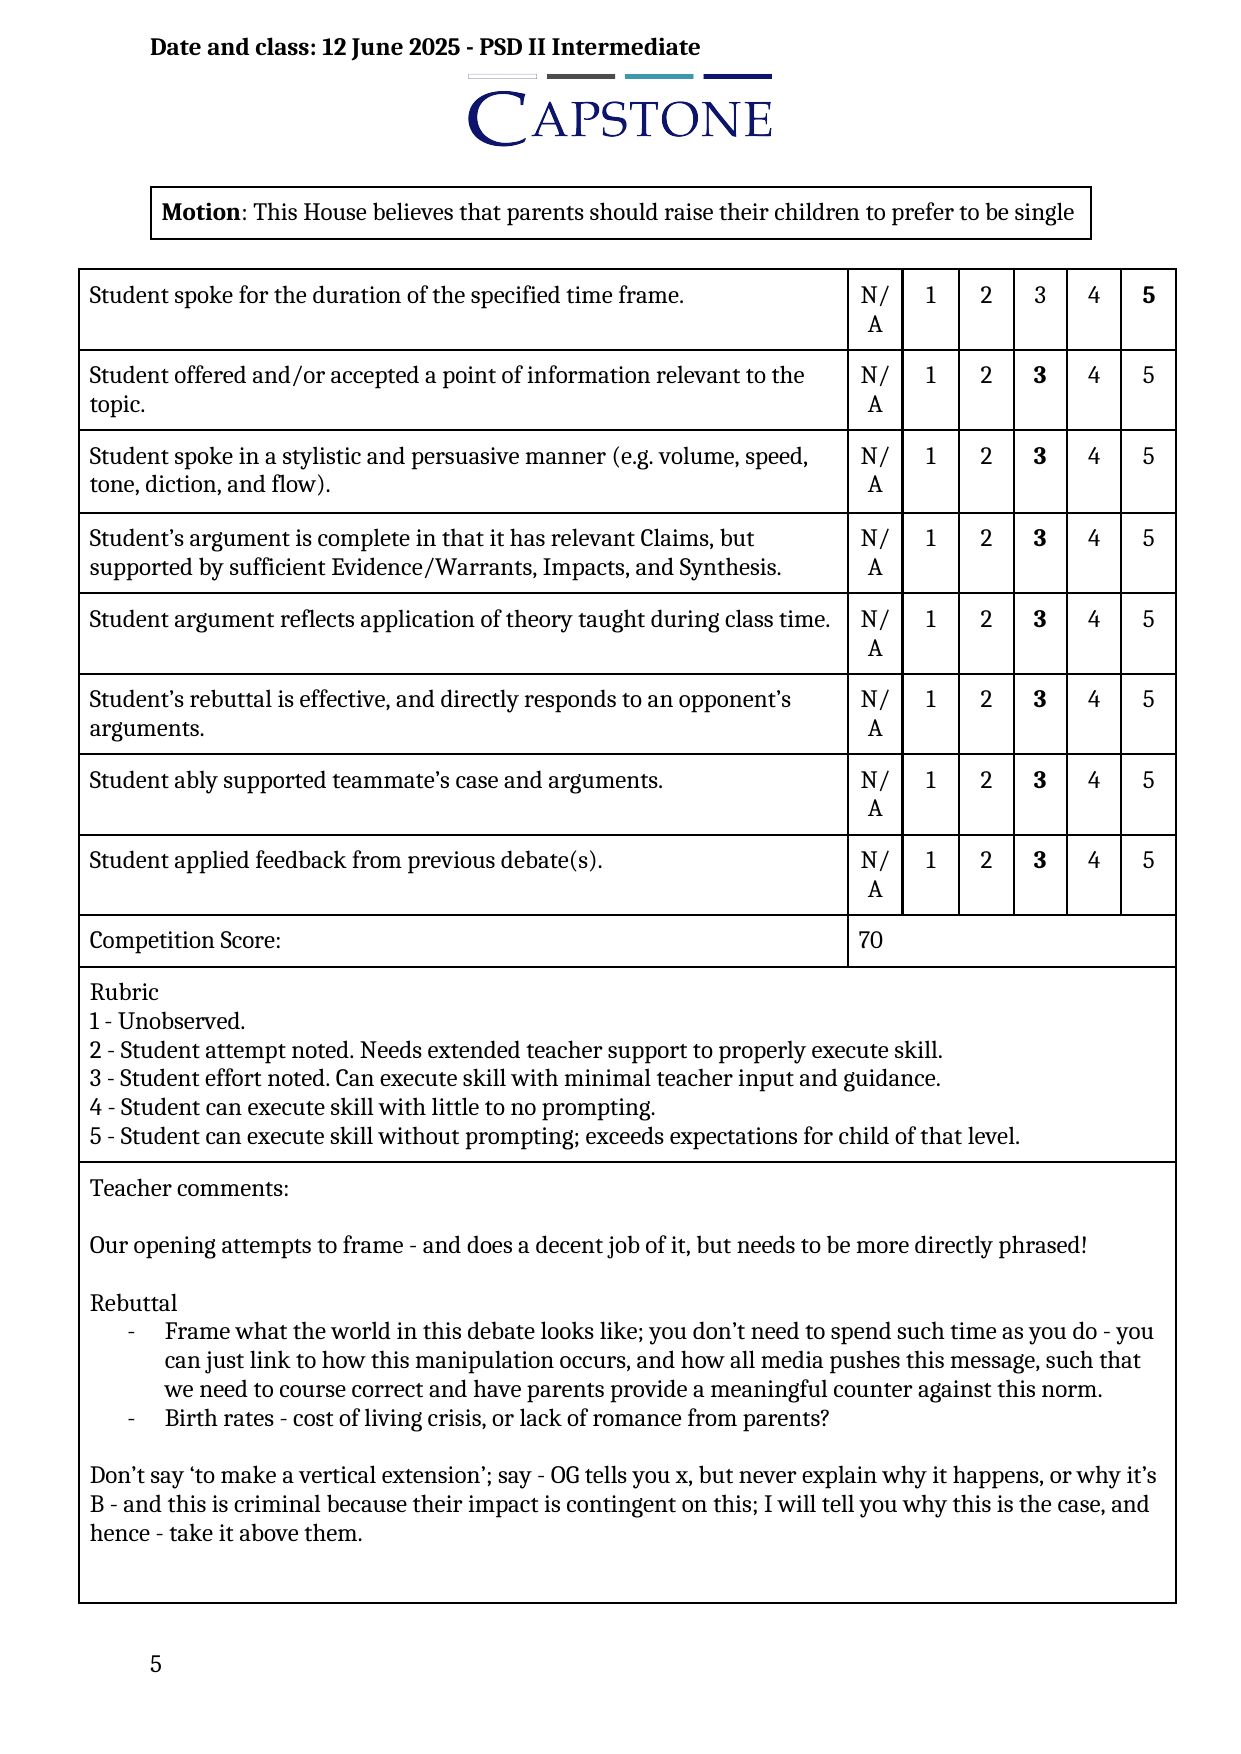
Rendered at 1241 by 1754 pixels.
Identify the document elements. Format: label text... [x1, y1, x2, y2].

table_cell N/A [849, 675, 901, 753]
table_cell 5 [1122, 431, 1175, 512]
table_header Motion: This House believes that parents should raise their children to prefer to be single [152, 188, 1090, 237]
table_cell N/A [849, 514, 901, 592]
table_cell 3 [1015, 514, 1066, 592]
table_cell N/A [849, 594, 901, 673]
table_header N/A [849, 270, 901, 349]
table_cell 1 [904, 351, 958, 429]
table_header 5 [1122, 270, 1175, 349]
table_cell N/A [849, 755, 901, 833]
table_cell 2 [960, 755, 1013, 833]
table_cell 5 [1122, 755, 1175, 833]
table_cell Student’s rebuttal is effective, and directly responds to an opponent’s arguments. [80, 675, 847, 753]
table_cell 2 [960, 594, 1013, 673]
table_cell 2 [960, 675, 1013, 753]
table_cell Competition Score: [80, 916, 847, 966]
table_cell 5 [1122, 514, 1175, 592]
table_header Student spoke for the duration of the specified time frame. [80, 270, 847, 349]
table_header 2 [960, 270, 1013, 349]
table_cell 1 [904, 675, 958, 753]
table_header 1 [904, 270, 958, 349]
table_cell 2 [960, 836, 1013, 914]
table_cell 4 [1068, 514, 1120, 592]
table_cell 5 [1122, 351, 1175, 429]
table_cell 3 [1015, 351, 1066, 429]
table_cell Student applied feedback from previous debate(s). [80, 836, 847, 914]
table_cell 2 [960, 514, 1013, 592]
table_cell 1 [904, 594, 958, 673]
table_cell 3 [1015, 594, 1066, 673]
table_cell 3 [1015, 755, 1066, 833]
table_cell Student spoke in a stylistic and persuasive manner (e.g. volume, speed, tone, diction, and flow). [80, 431, 847, 512]
table_cell 70 [849, 916, 1175, 966]
table_cell Student argument reflects application of theory taught during class time. [80, 594, 847, 673]
table_cell 3 [1015, 431, 1066, 512]
table_cell N/A [849, 431, 901, 512]
table_cell Student ably supported teammate’s case and arguments. [80, 755, 847, 833]
table_cell 3 [1015, 675, 1066, 753]
table_cell Student offered and/or accepted a point of information relevant to the topic. [80, 351, 847, 429]
table_cell 3 [1015, 836, 1066, 914]
table_cell 2 [960, 431, 1013, 512]
table_header 4 [1068, 270, 1120, 349]
table_cell 1 [904, 514, 958, 592]
table_cell 2 [960, 351, 1013, 429]
table_cell 4 [1068, 675, 1120, 753]
table_cell 1 [904, 836, 958, 914]
table_cell Rubric 1 - Unobserved. 2 - Student attempt noted. Needs extended teacher support to properly execute skill. 3 - Student effort noted. Can execute skill with minimal teacher input and guidance. 4 - Student can execute skill with little to no prompting. 5 - Student can execute skill without prompting; exceeds expectations for child of that level. [80, 968, 1175, 1161]
table_cell Student’s argument is complete in that it has relevant Claims, but supported by sufficient Evidence/Warrants, Impacts, and Synthesis. [80, 514, 847, 592]
table_cell 5 [1122, 836, 1175, 914]
table_cell 5 [1122, 594, 1175, 673]
table_cell 4 [1068, 594, 1120, 673]
table_cell 1 [904, 755, 958, 833]
table_cell 4 [1068, 755, 1120, 833]
table_cell N/A [849, 836, 901, 914]
picture [460, 66, 781, 153]
table_cell 4 [1068, 431, 1120, 512]
table_cell 4 [1068, 351, 1120, 429]
table_cell 1 [904, 431, 958, 512]
table_cell 5 [1122, 675, 1175, 753]
table_cell N/A [849, 351, 901, 429]
table_cell 4 [1068, 836, 1120, 914]
table_header 3 [1015, 270, 1066, 349]
